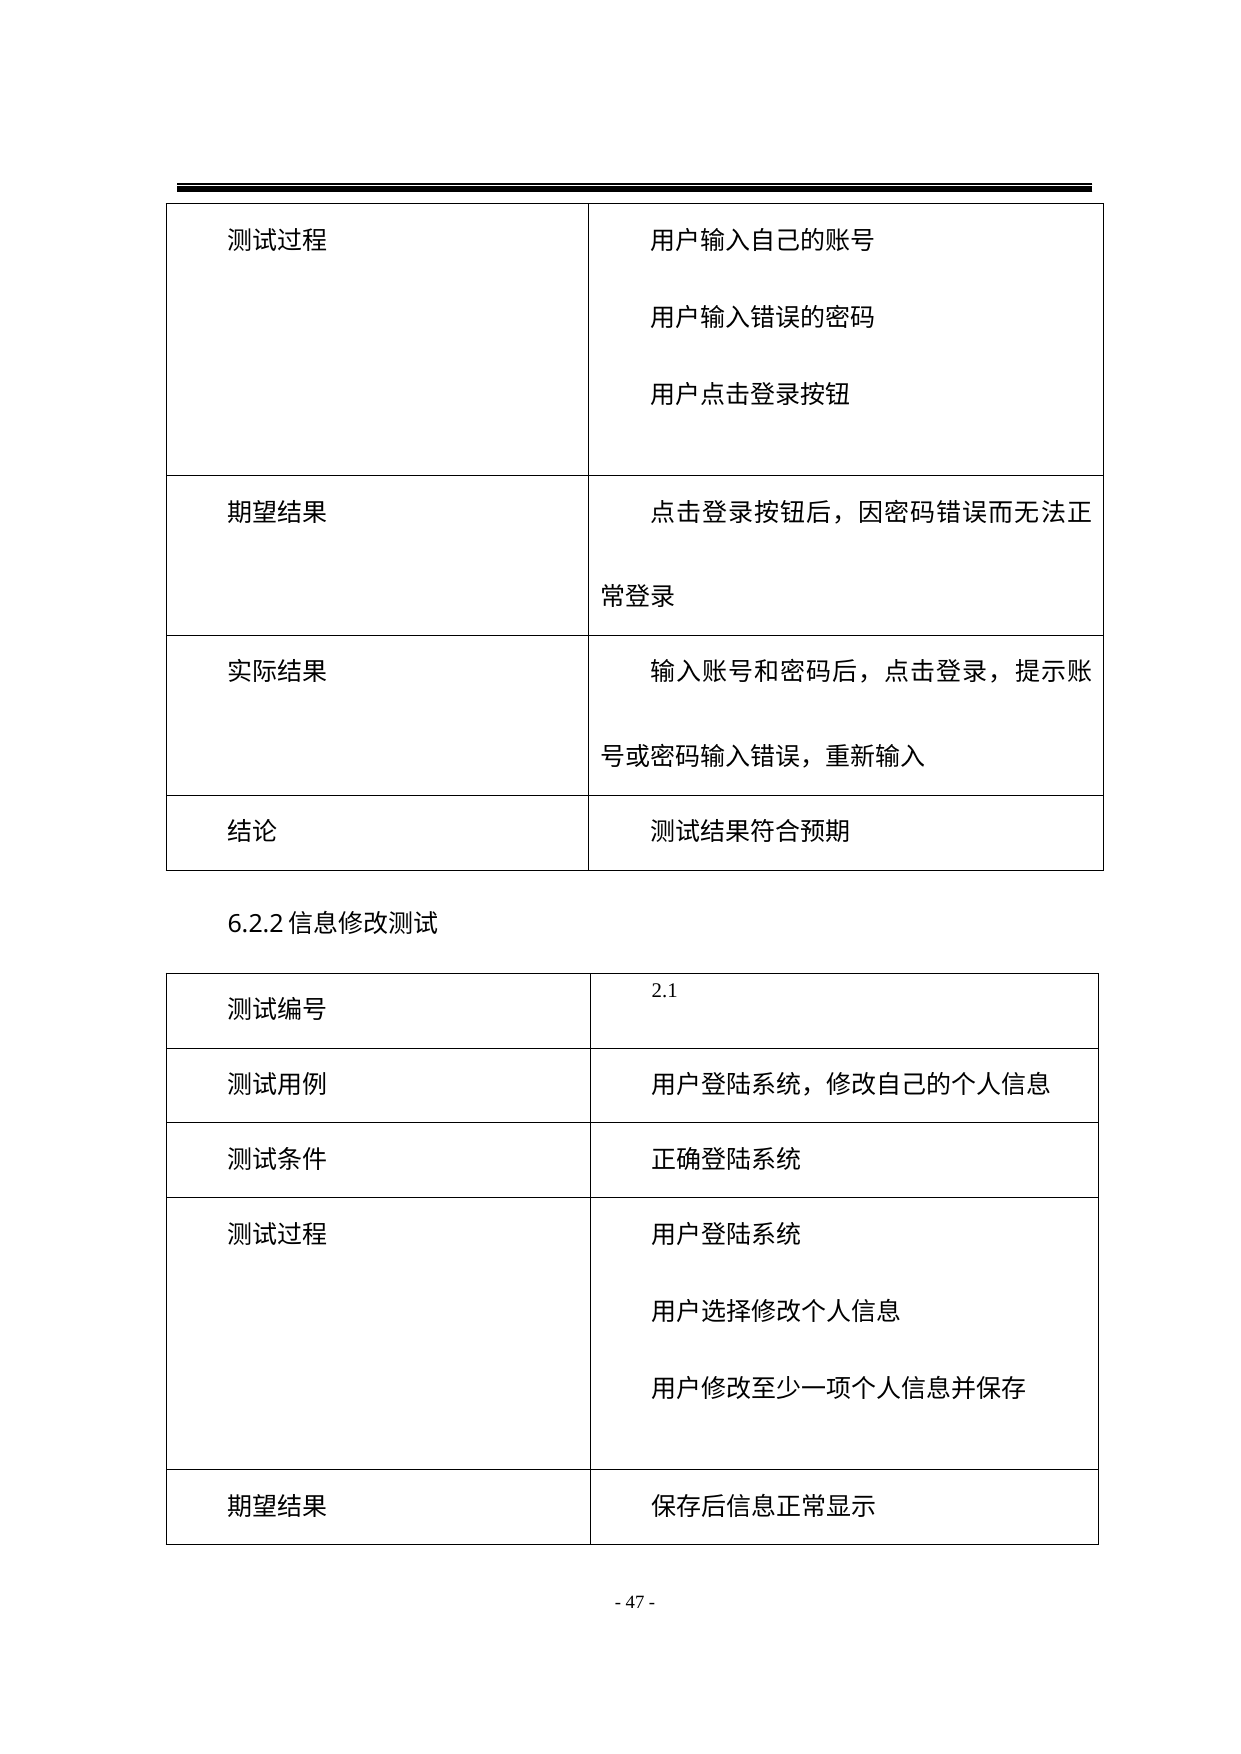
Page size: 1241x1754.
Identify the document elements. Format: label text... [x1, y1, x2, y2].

table_cell 测试过程 [167, 1198, 590, 1469]
subtitle 6.2.2信息修改测试 [177, 888, 1092, 956]
table_header 2.1 [591, 974, 1098, 1047]
table_cell 用户输入自己的账号 用户输入错误的密码 用户点击登录按钮 [589, 204, 1103, 475]
table_cell 测试结果符合预期 [589, 796, 1103, 869]
table_cell 保存后信息正常显示 [591, 1470, 1098, 1544]
table_cell 期望结果 [167, 476, 588, 635]
table_cell 结论 [167, 796, 588, 869]
table_cell 期望结果 [167, 1470, 590, 1544]
table_cell 输入账号和密码后，点击登录，提示账号或密码输入错误，重新输入 [589, 636, 1103, 795]
table_cell 点击登录按钮后，因密码错误而无法正常登录 [589, 476, 1103, 635]
table_cell 实际结果 [167, 636, 588, 795]
table_cell 用户登陆系统，修改自己的个人信息 [591, 1049, 1098, 1122]
table_cell 测试过程 [167, 204, 588, 475]
table_cell 测试用例 [167, 1049, 590, 1122]
table_header 测试编号 [167, 974, 590, 1047]
table_cell 正确登陆系统 [591, 1123, 1098, 1197]
table_cell 测试条件 [167, 1123, 590, 1197]
table_cell 用户登陆系统 用户选择修改个人信息 用户修改至少一项个人信息并保存 [591, 1198, 1098, 1469]
